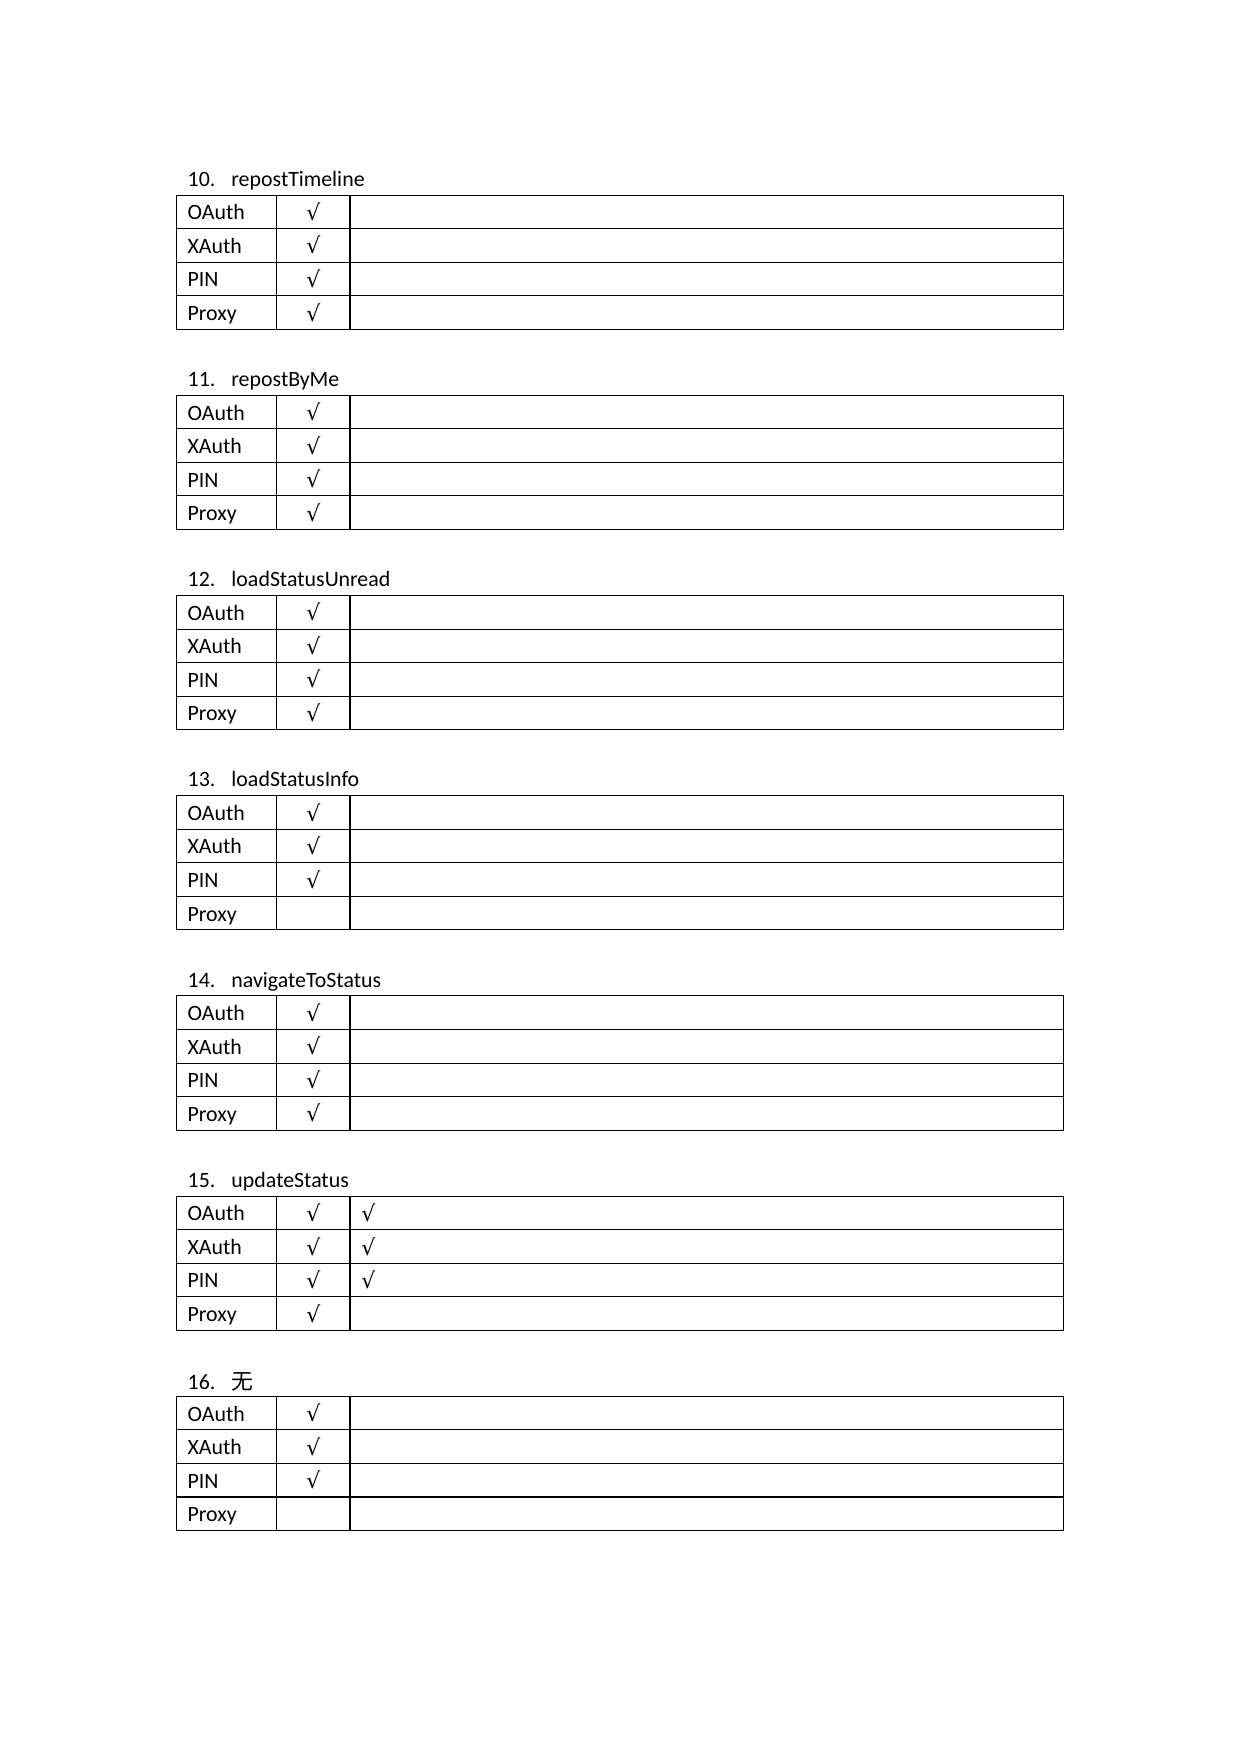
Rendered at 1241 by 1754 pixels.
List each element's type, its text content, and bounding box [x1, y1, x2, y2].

list navigateToStatus [187, 963, 1053, 995]
table_cell XAuth [177, 229, 276, 262]
list repostTimeline [187, 162, 1053, 194]
table_cell √ [277, 663, 349, 696]
table_cell XAuth [177, 1430, 276, 1463]
table_cell [351, 663, 1063, 696]
table_cell PIN [177, 1464, 276, 1496]
table_cell XAuth [177, 1030, 276, 1062]
table_cell XAuth [177, 630, 276, 662]
list loadStatusUnread [187, 562, 1053, 595]
table_cell √ [277, 697, 349, 729]
table_cell [351, 263, 1063, 295]
table_cell √ [277, 1030, 349, 1062]
table_cell XAuth [177, 1230, 276, 1263]
table_header [351, 596, 1063, 628]
table_header [351, 1397, 1063, 1429]
table_cell Proxy [177, 697, 276, 729]
table_cell PIN [177, 663, 276, 696]
table_cell PIN [177, 1064, 276, 1096]
table_header OAuth [177, 1397, 276, 1429]
table_cell Proxy [177, 1297, 276, 1330]
table_cell √ [277, 630, 349, 662]
table_cell PIN [177, 263, 276, 295]
table_cell Proxy [177, 496, 276, 529]
table_cell √ [277, 1097, 349, 1129]
table_cell Proxy [177, 296, 276, 329]
table_cell [351, 463, 1063, 495]
table_header OAuth [177, 1197, 276, 1229]
table_header OAuth [177, 796, 276, 829]
table_cell PIN [177, 863, 276, 896]
table_cell [351, 830, 1063, 862]
table_header √ [277, 396, 349, 428]
table_cell [351, 1297, 1063, 1330]
table_header [351, 196, 1063, 228]
table_cell √ [277, 1430, 349, 1463]
table_cell [351, 1064, 1063, 1096]
list 无 [187, 1363, 1053, 1396]
table_header √ [277, 196, 349, 228]
table_cell [351, 1498, 1063, 1530]
table_cell √ [277, 830, 349, 862]
table_cell √ [277, 1264, 349, 1296]
table_header √ [277, 796, 349, 829]
table_cell √ [277, 263, 349, 295]
list loadStatusInfo [187, 763, 1053, 795]
list updateStatus [187, 1163, 1053, 1196]
table_header [351, 796, 1063, 829]
table_cell [351, 1464, 1063, 1496]
table_cell [351, 496, 1063, 529]
table_cell √ [277, 863, 349, 896]
table_cell √ [277, 1464, 349, 1496]
table_cell [351, 1097, 1063, 1129]
table_cell [351, 1030, 1063, 1062]
list repostByMe [187, 362, 1053, 395]
table_cell PIN [177, 1264, 276, 1296]
table_header OAuth [177, 596, 276, 628]
table_cell [351, 897, 1063, 929]
table_cell XAuth [177, 830, 276, 862]
table_cell [351, 630, 1063, 662]
table_header √ [277, 1197, 349, 1229]
table_header [351, 396, 1063, 428]
table_header √ [277, 596, 349, 628]
table_cell √ [277, 496, 349, 529]
table_header √ [277, 996, 349, 1029]
table_cell [351, 429, 1063, 462]
table_cell √ [277, 296, 349, 329]
table_cell [277, 1498, 349, 1530]
table_header OAuth [177, 196, 276, 228]
table_cell √ [277, 429, 349, 462]
table_cell PIN [177, 463, 276, 495]
table_cell [351, 1430, 1063, 1463]
table_cell √ [277, 1064, 349, 1096]
table_cell √ [277, 463, 349, 495]
table_cell [351, 863, 1063, 896]
table_header OAuth [177, 396, 276, 428]
table_cell [277, 897, 349, 929]
table_cell √ [351, 1230, 1063, 1263]
table_header [351, 996, 1063, 1029]
table_cell √ [277, 229, 349, 262]
table_cell Proxy [177, 1498, 276, 1530]
table_cell Proxy [177, 1097, 276, 1129]
table_cell √ [277, 1297, 349, 1330]
table_cell [351, 697, 1063, 729]
table_header √ [351, 1197, 1063, 1229]
table_header OAuth [177, 996, 276, 1029]
table_cell [351, 229, 1063, 262]
table_cell Proxy [177, 897, 276, 929]
table_cell [351, 296, 1063, 329]
table_cell √ [277, 1230, 349, 1263]
table_header √ [277, 1397, 349, 1429]
table_cell √ [351, 1264, 1063, 1296]
table_cell XAuth [177, 429, 276, 462]
